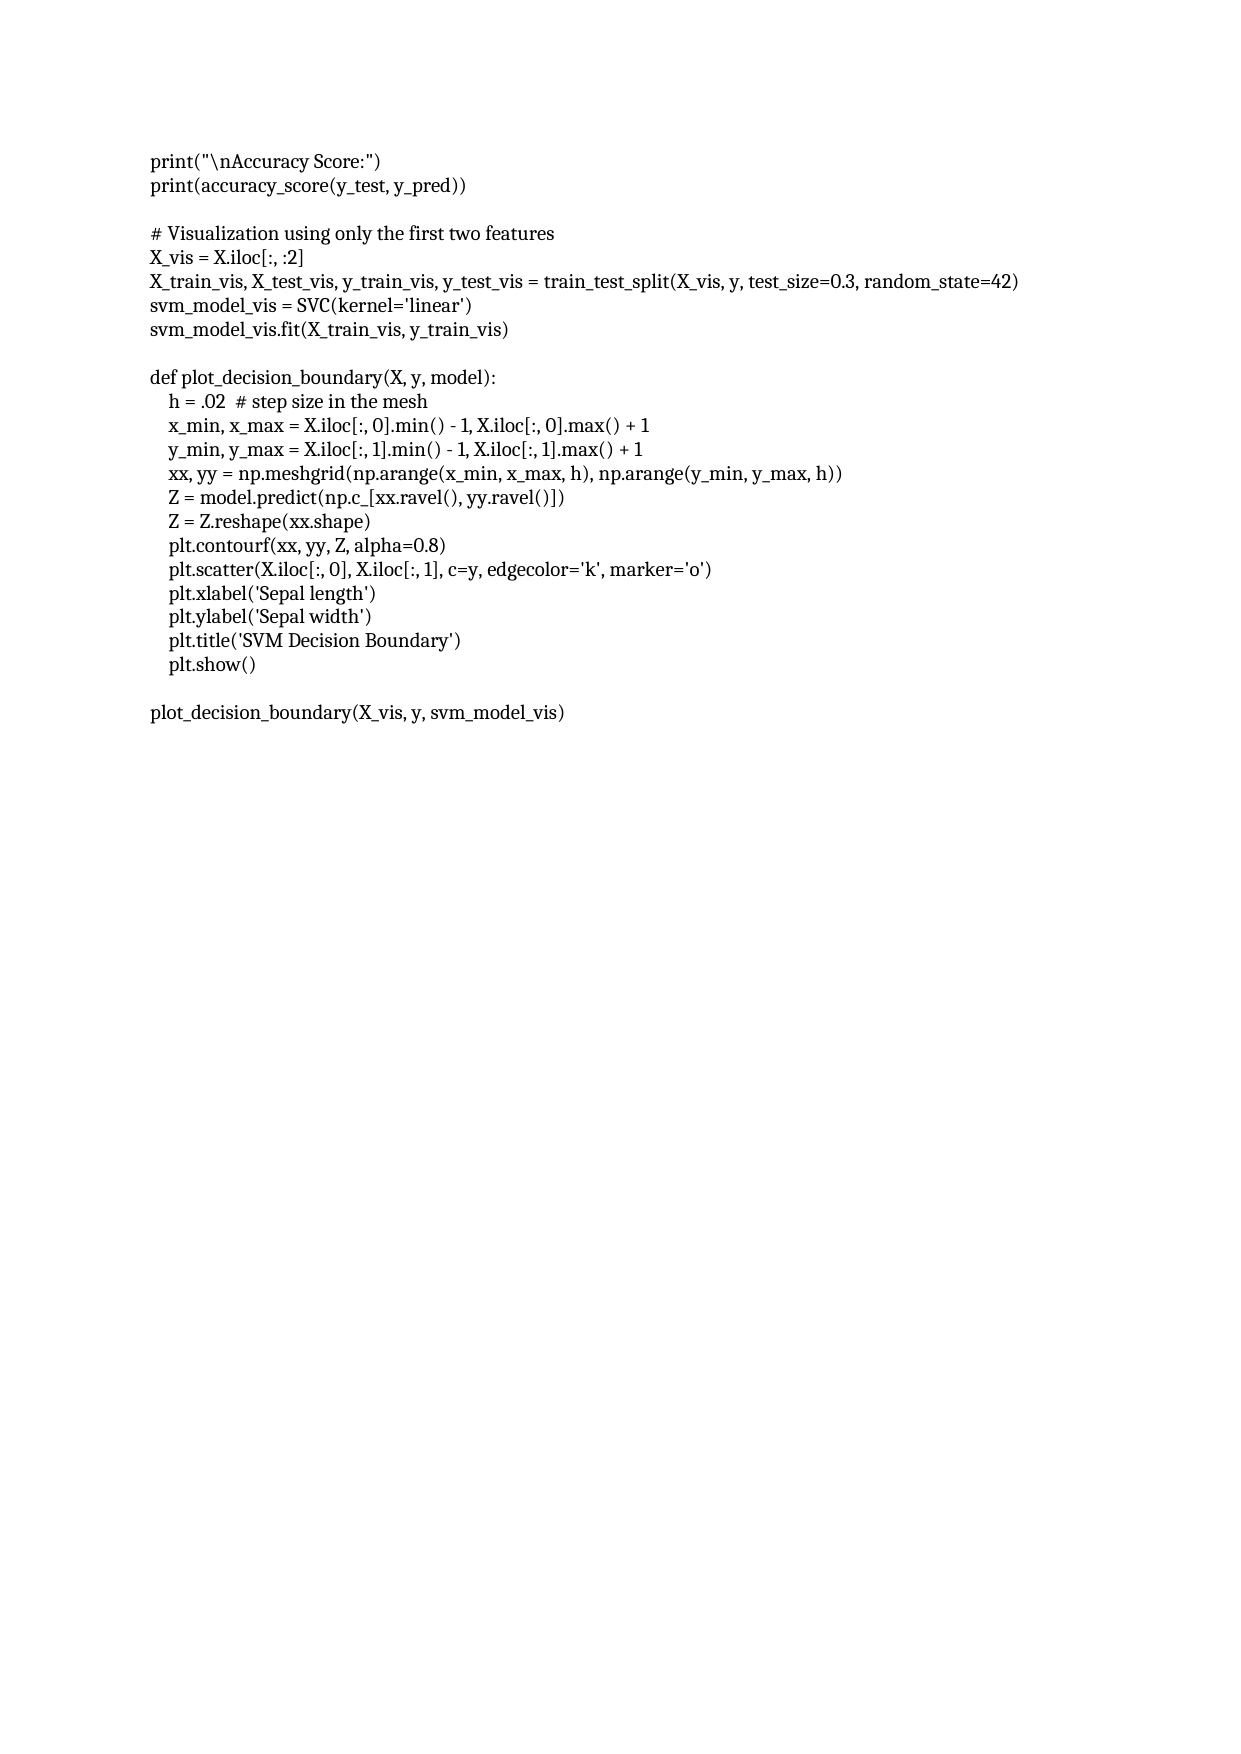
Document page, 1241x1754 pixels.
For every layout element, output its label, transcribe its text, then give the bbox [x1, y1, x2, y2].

text h = .02 # step size in the mesh [150, 389, 1090, 413]
text Z = Z.reshape(xx.shape) [150, 509, 1090, 533]
text xx, yy = np.meshgrid(np.arange(x_min, x_max, h), np.arange(y_min, y_max, h)) [150, 461, 1090, 485]
text svm_model_vis = SVC(kernel='linear') [150, 294, 1090, 318]
text X_vis = X.iloc[:, :2] [150, 246, 1090, 270]
text plt.xlabel('Sepal length') [150, 581, 1090, 605]
text print("\nAccuracy Score:") [150, 150, 1090, 174]
text plt.title('SVM Decision Boundary') [150, 629, 1090, 653]
text y_min, y_max = X.iloc[:, 1].min() - 1, X.iloc[:, 1].max() + 1 [150, 437, 1090, 461]
text plt.show() [150, 653, 1090, 677]
text X_train_vis, X_test_vis, y_train_vis, y_test_vis = train_test_split(X_vis, y, test_size=0.3, random_state=42) [150, 270, 1090, 294]
text Z = model.predict(np.c_[xx.ravel(), yy.ravel()]) [150, 485, 1090, 509]
text plt.ylabel('Sepal width') [150, 605, 1090, 629]
text plt.contourf(xx, yy, Z, alpha=0.8) [150, 533, 1090, 557]
text # Visualization using only the first two features [150, 222, 1090, 246]
text plt.scatter(X.iloc[:, 0], X.iloc[:, 1], c=y, edgecolor='k', marker='o') [150, 557, 1090, 581]
text print(accuracy_score(y_test, y_pred)) [150, 174, 1090, 198]
text def plot_decision_boundary(X, y, model): [150, 366, 1090, 389]
text x_min, x_max = X.iloc[:, 0].min() - 1, X.iloc[:, 0].max() + 1 [150, 413, 1090, 437]
text svm_model_vis.fit(X_train_vis, y_train_vis) [150, 318, 1090, 342]
text plot_decision_boundary(X_vis, y, svm_model_vis) [150, 701, 1090, 725]
